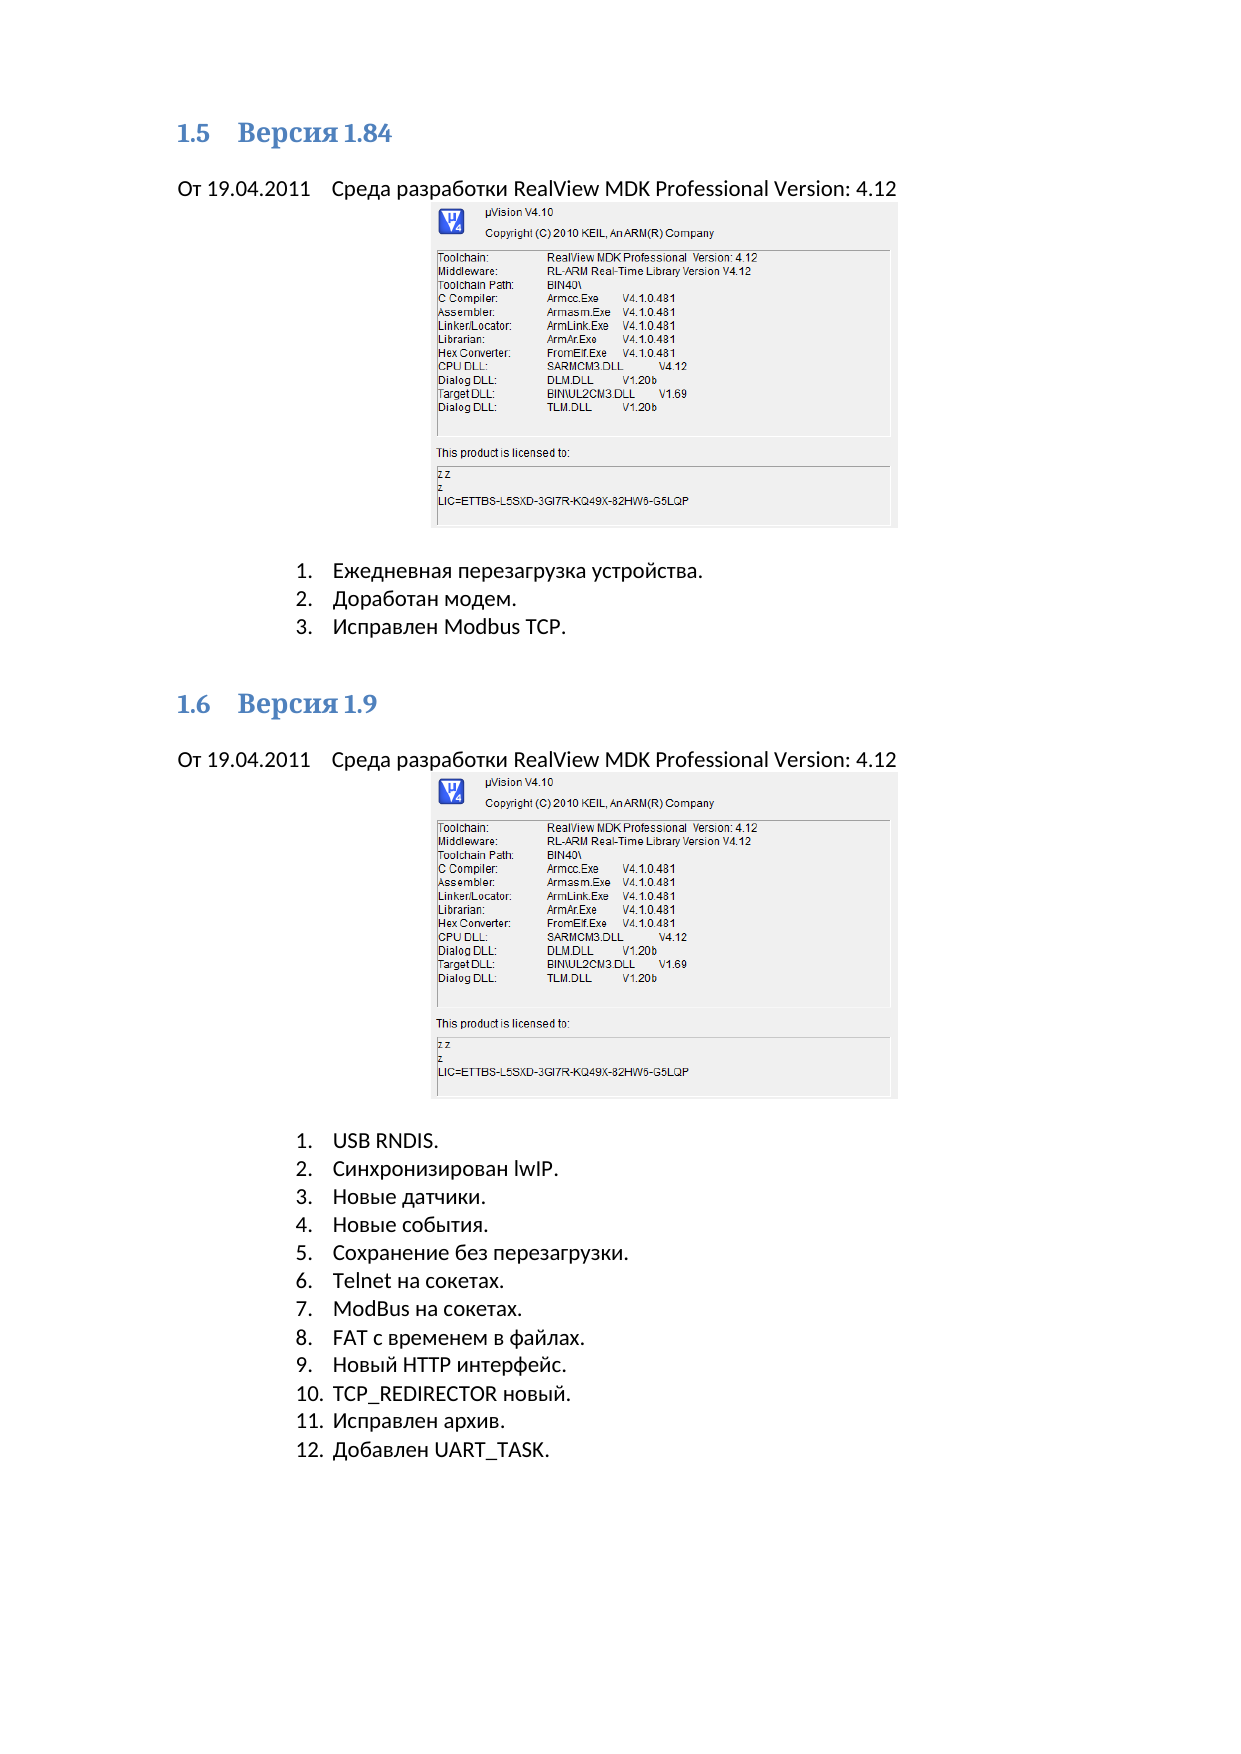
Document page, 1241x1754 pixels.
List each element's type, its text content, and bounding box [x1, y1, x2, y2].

subtitle Версия 1.9 [177, 689, 1152, 720]
list ModBus на сокетах. [295, 1294, 1152, 1323]
text От 19.04.2011 Среда разработки RealView MDK Professional Version: 4.12 [177, 745, 1152, 773]
list FAT с временем в файлах. [295, 1323, 1152, 1351]
list Синхронизирован lwIP. [295, 1154, 1152, 1182]
text От 19.04.2011 Среда разработки RealView MDK Professional Version: 4.12 [177, 174, 1152, 202]
list USB RNDIS. [295, 1126, 1152, 1154]
list Ежедневная перезагрузка устройства. [295, 556, 1152, 584]
picture [430, 772, 898, 1099]
list Новый HTTP интерфейс. [295, 1351, 1152, 1379]
picture [430, 202, 898, 528]
list TCP_REDIRECTOR новый. [295, 1379, 1152, 1407]
list Telnet на сокетах. [295, 1267, 1152, 1294]
subtitle Версия 1.84 [177, 118, 1152, 149]
list Добавлен UART_TASK. [295, 1435, 1152, 1463]
list Исправлен архив. [295, 1407, 1152, 1435]
list Новые события. [295, 1211, 1152, 1238]
list Сохранение без перезагрузки. [295, 1238, 1152, 1267]
list Доработан модем. [295, 584, 1152, 612]
list Новые датчики. [295, 1182, 1152, 1211]
list Исправлен Modbus TCP. [295, 612, 1152, 640]
